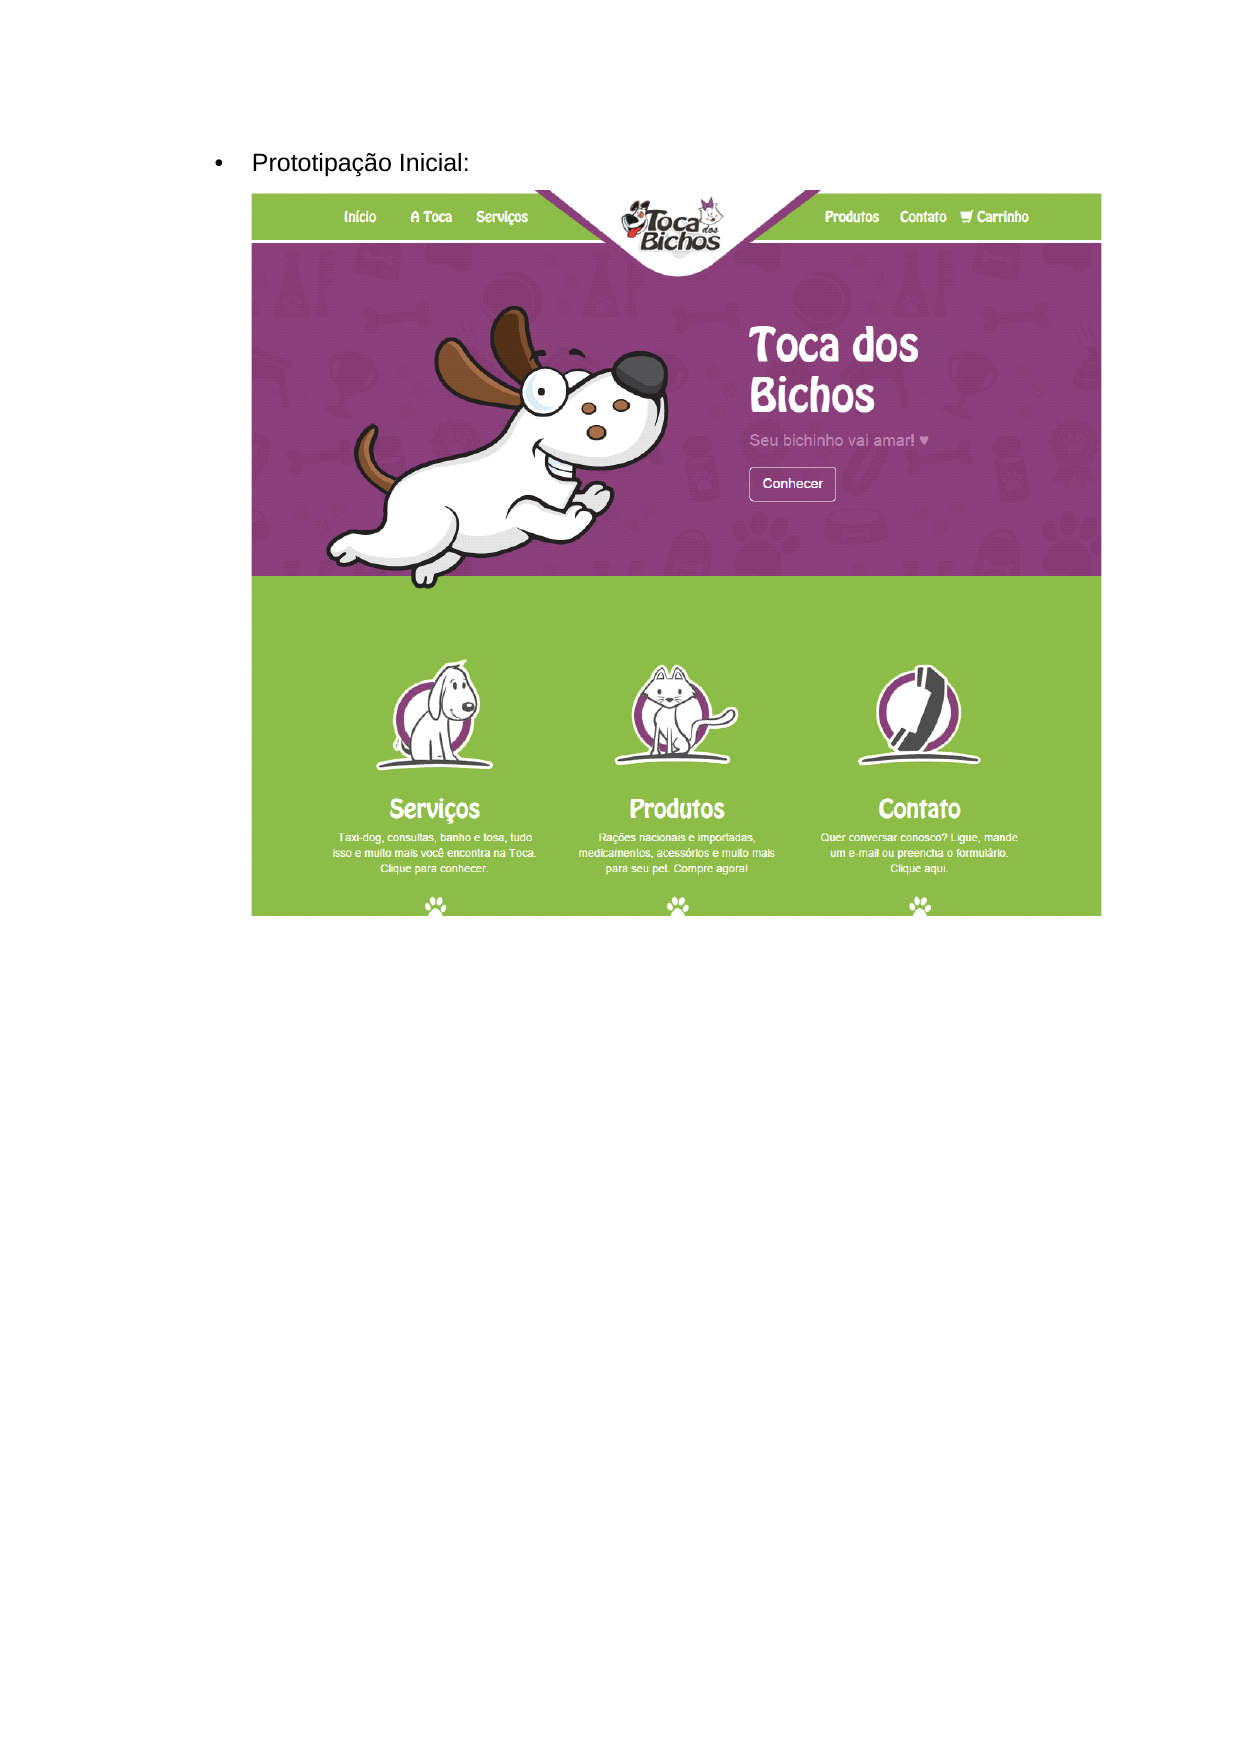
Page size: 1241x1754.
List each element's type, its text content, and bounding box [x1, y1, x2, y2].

picture [251, 190, 1102, 916]
